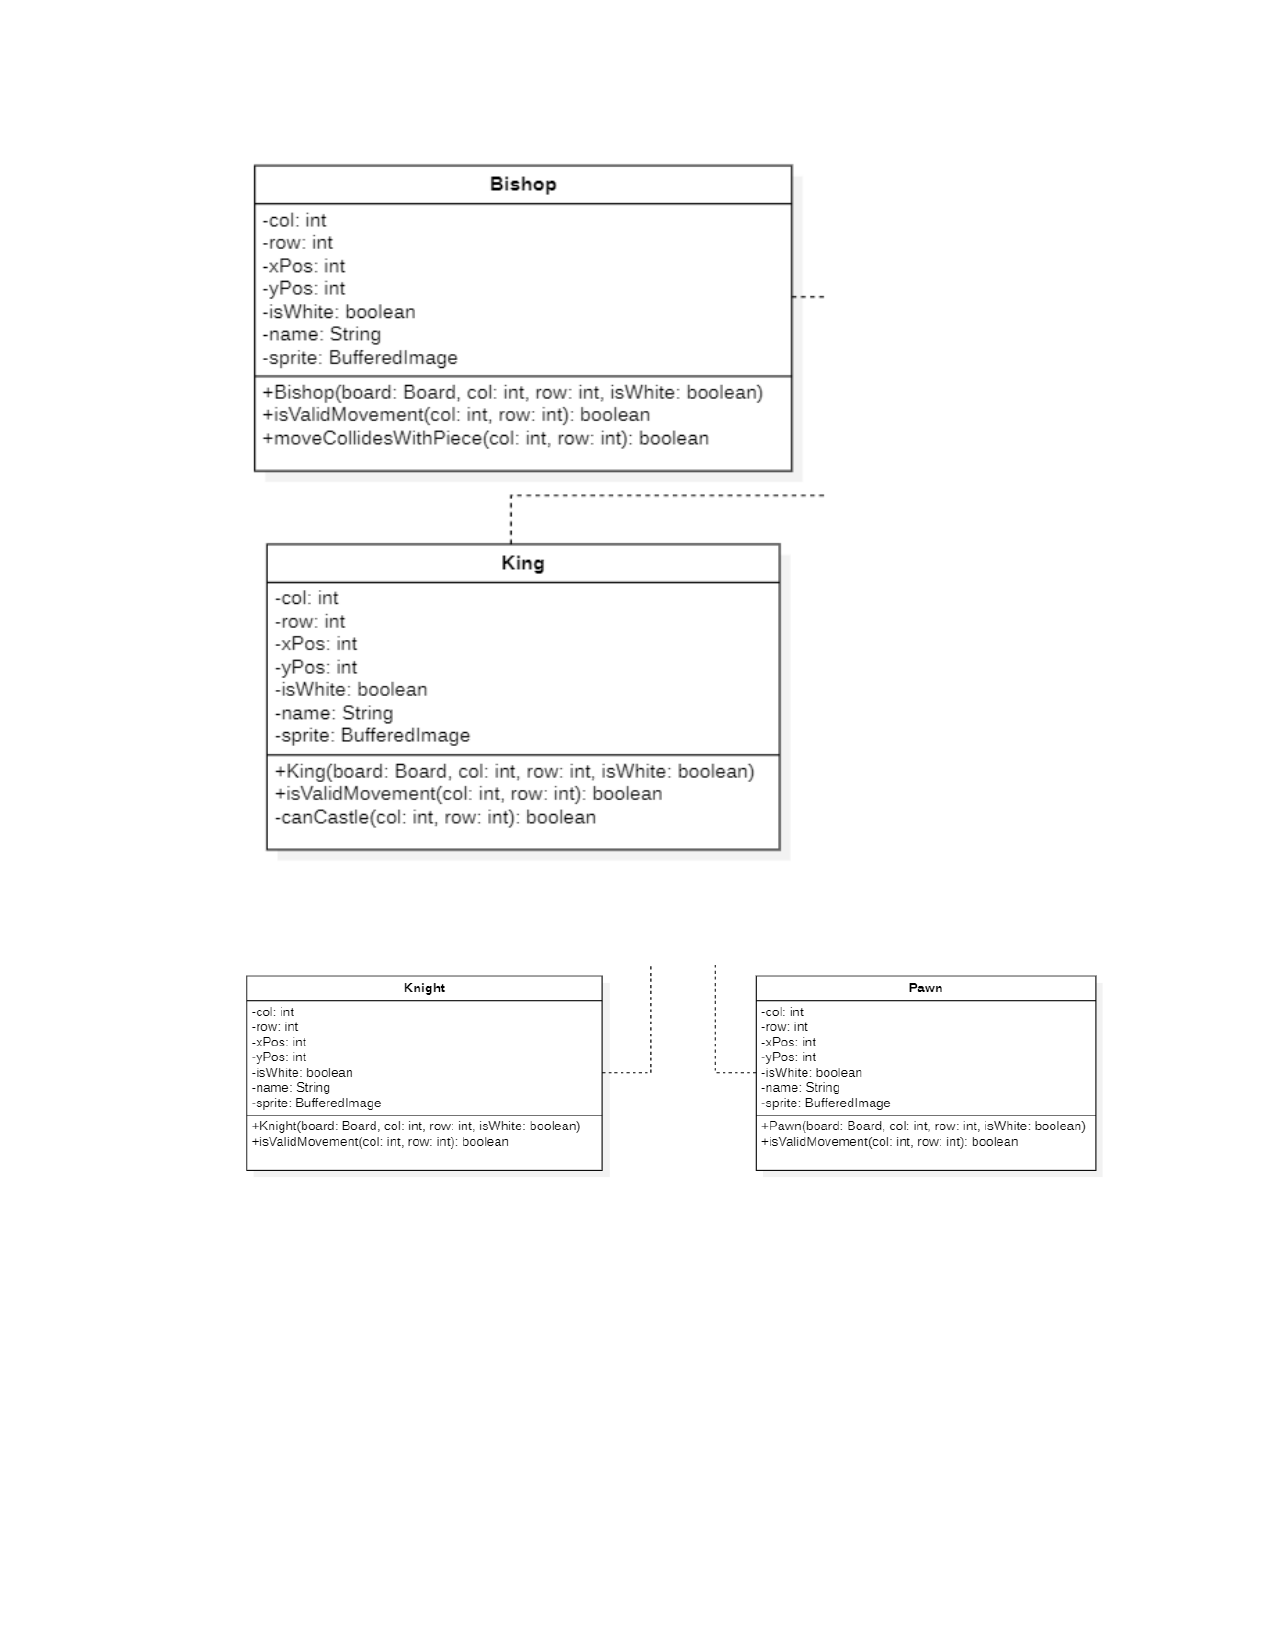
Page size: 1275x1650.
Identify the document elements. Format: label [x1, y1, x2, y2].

picture [225, 965, 1122, 1196]
picture [225, 150, 827, 900]
